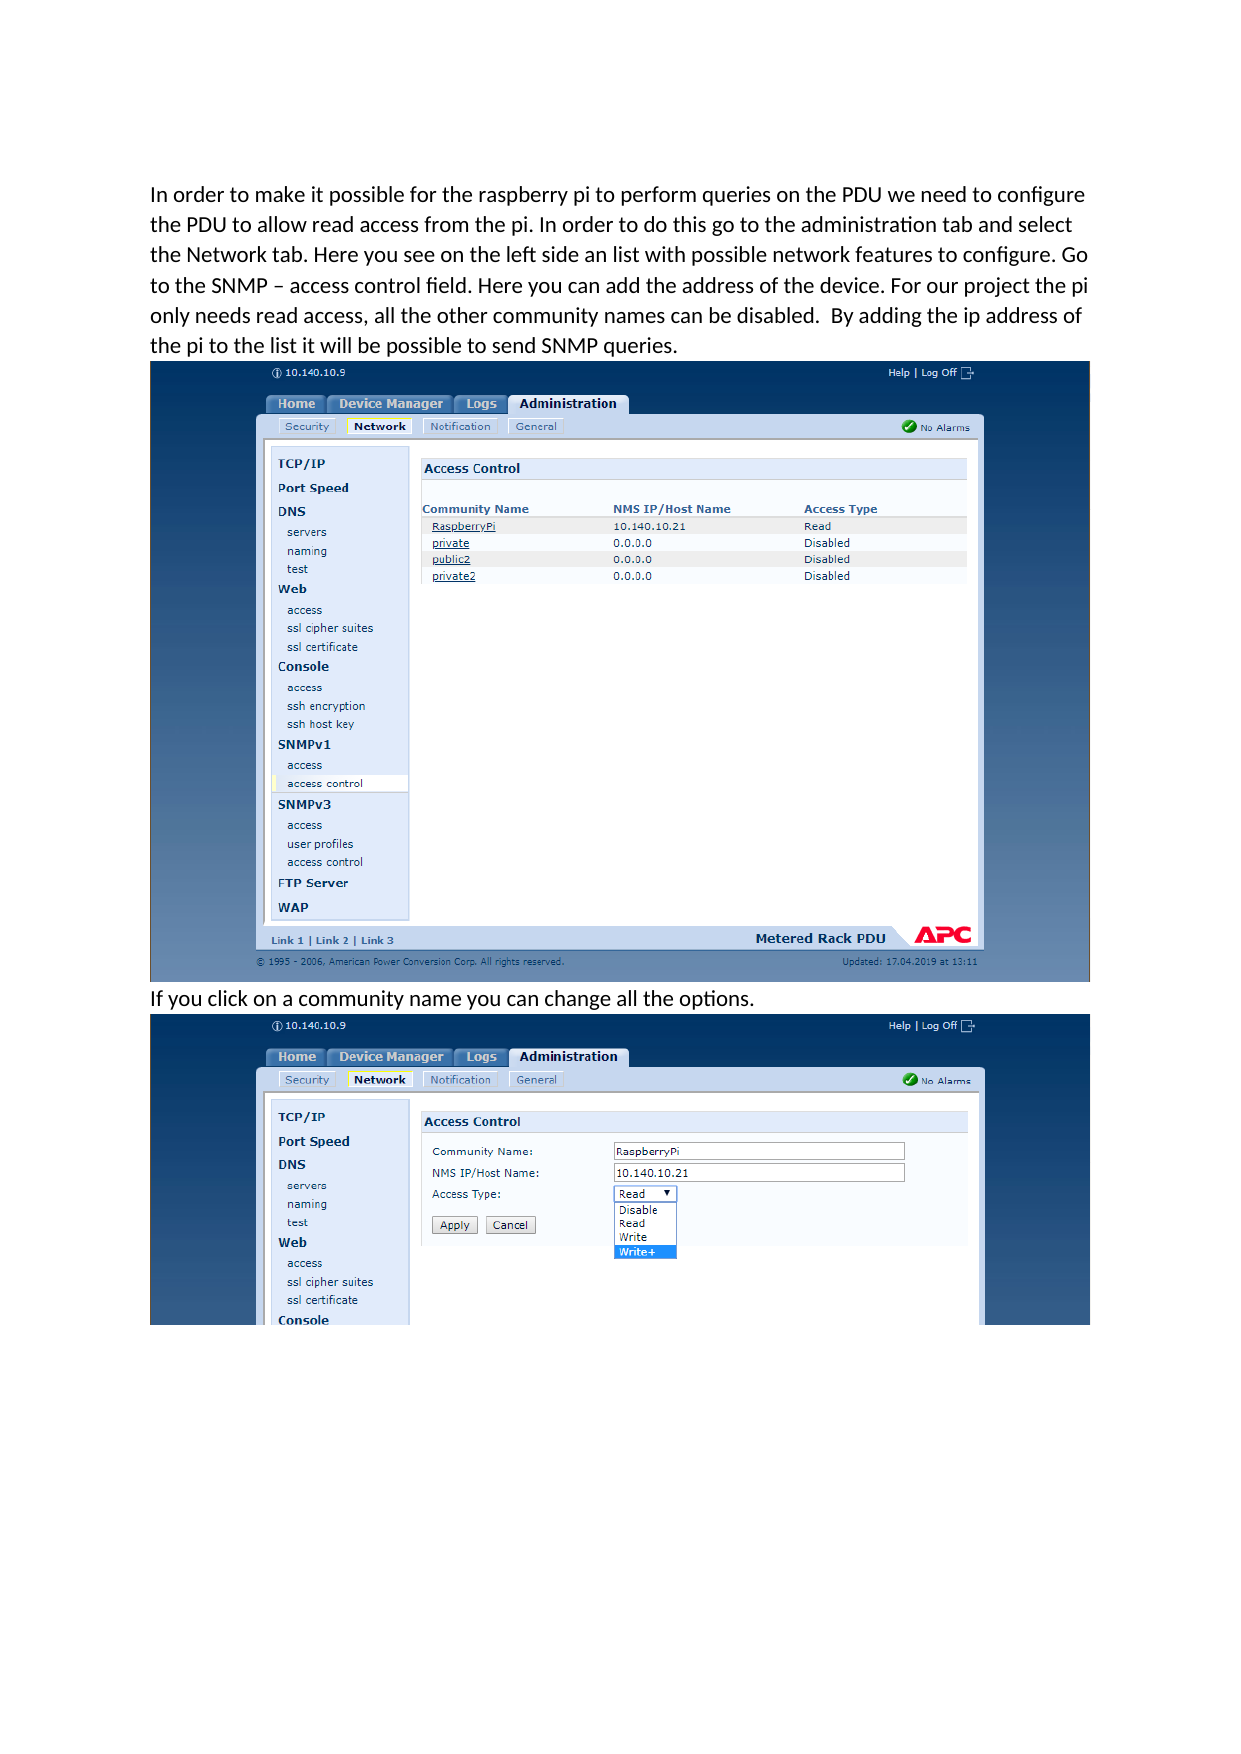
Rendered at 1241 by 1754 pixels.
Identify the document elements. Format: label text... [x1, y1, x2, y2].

picture [150, 361, 1091, 982]
text In order to make it possible for the raspberry pi to perform queries on the PDU we need to configure the PDU to allow read access from the pi. In order to do this go to the administration tab and select the Network tab. Here you see on the left side an list with possible network features to configure. Go to the SNMP – access control field. Here you can add the address of the device. For our project the pi only needs read access, all the other community names can be disabled. By adding the ip address of the pi to the list it will be possible to send SNMP queries. [150, 180, 1090, 359]
picture [150, 1014, 1091, 1325]
text If you click on a community name you can change all the options. [150, 984, 1090, 1012]
